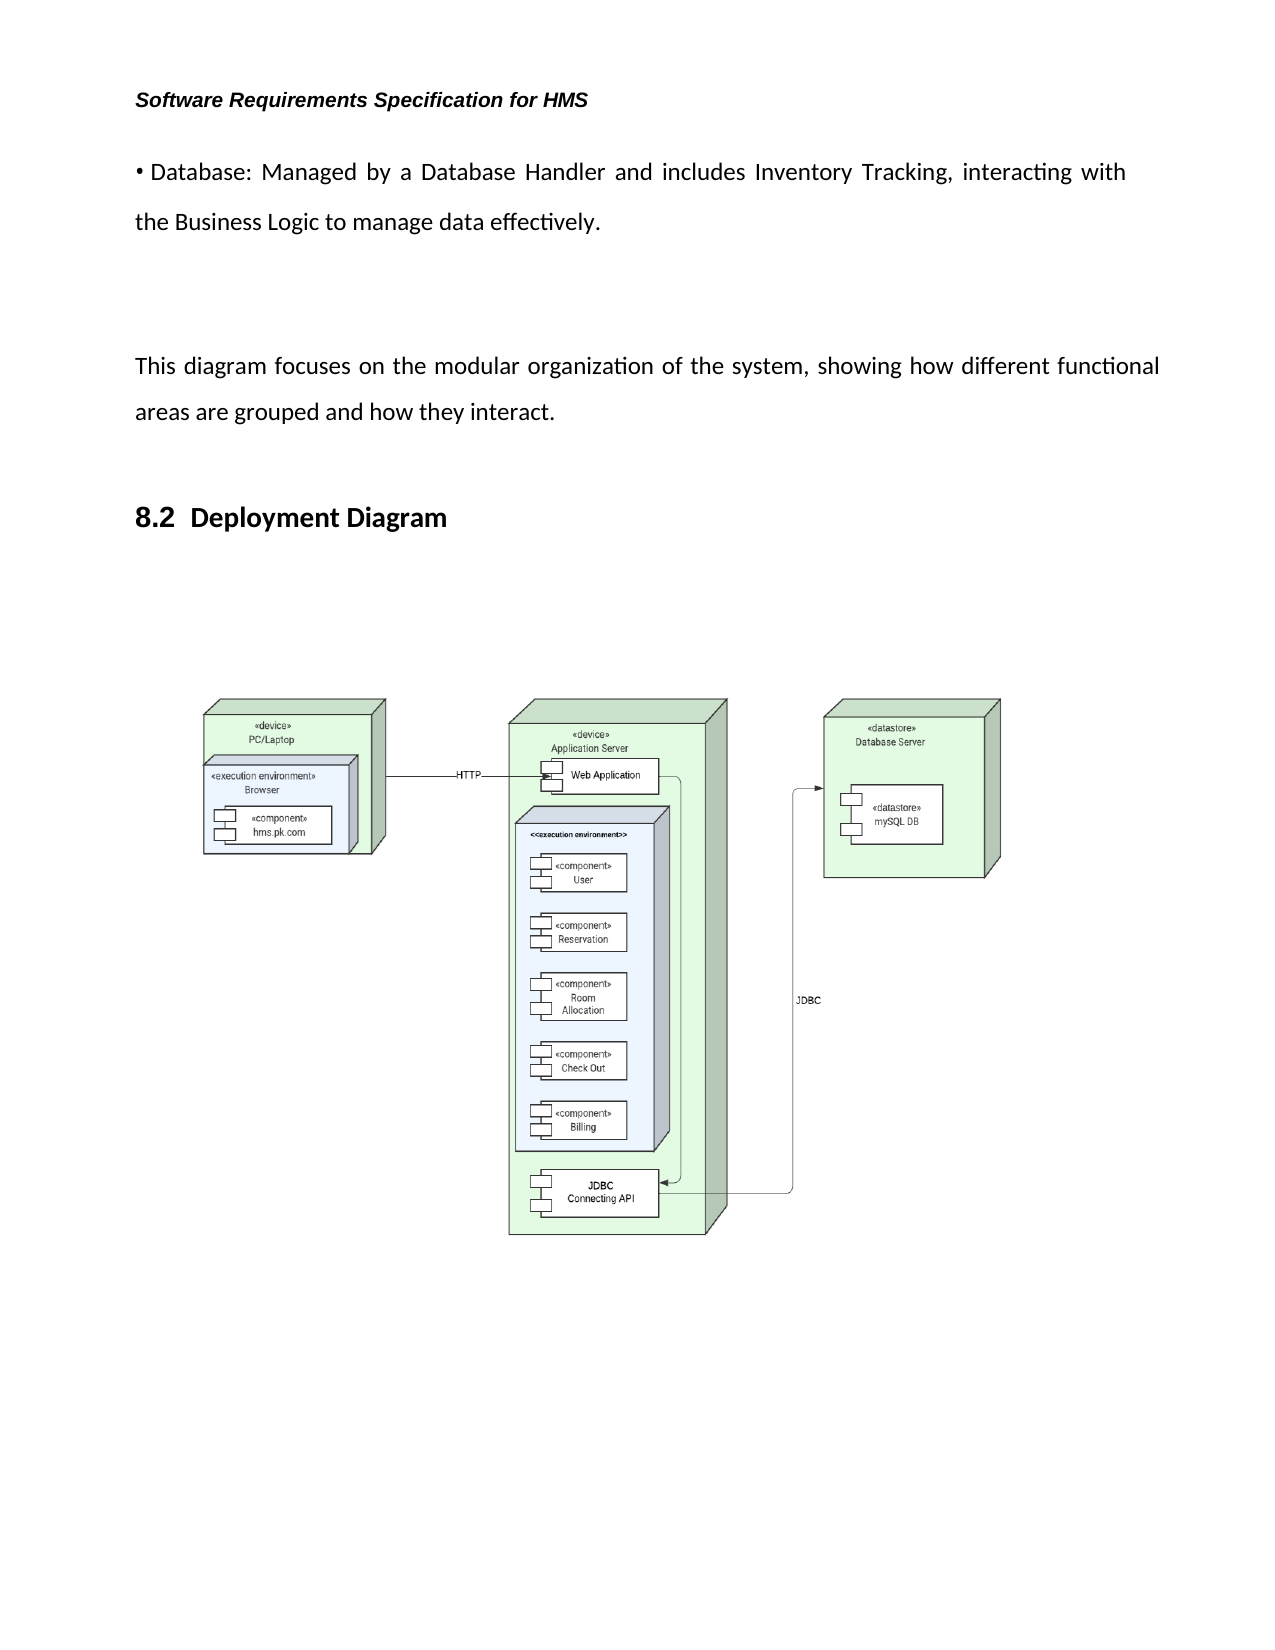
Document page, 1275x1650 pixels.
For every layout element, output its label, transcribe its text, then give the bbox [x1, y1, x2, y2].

picture [202, 698, 1002, 1236]
text This diagram focuses on the modular organization of the system, showing how different functional areas are grouped and how they interact. [135, 351, 1160, 427]
subtitle Deployment Diagram [135, 499, 1208, 535]
list Database: Managed by a Database Handler and includes Inventory Tracking, interacting with the Business Logic to manage data effectively. [135, 154, 1127, 237]
